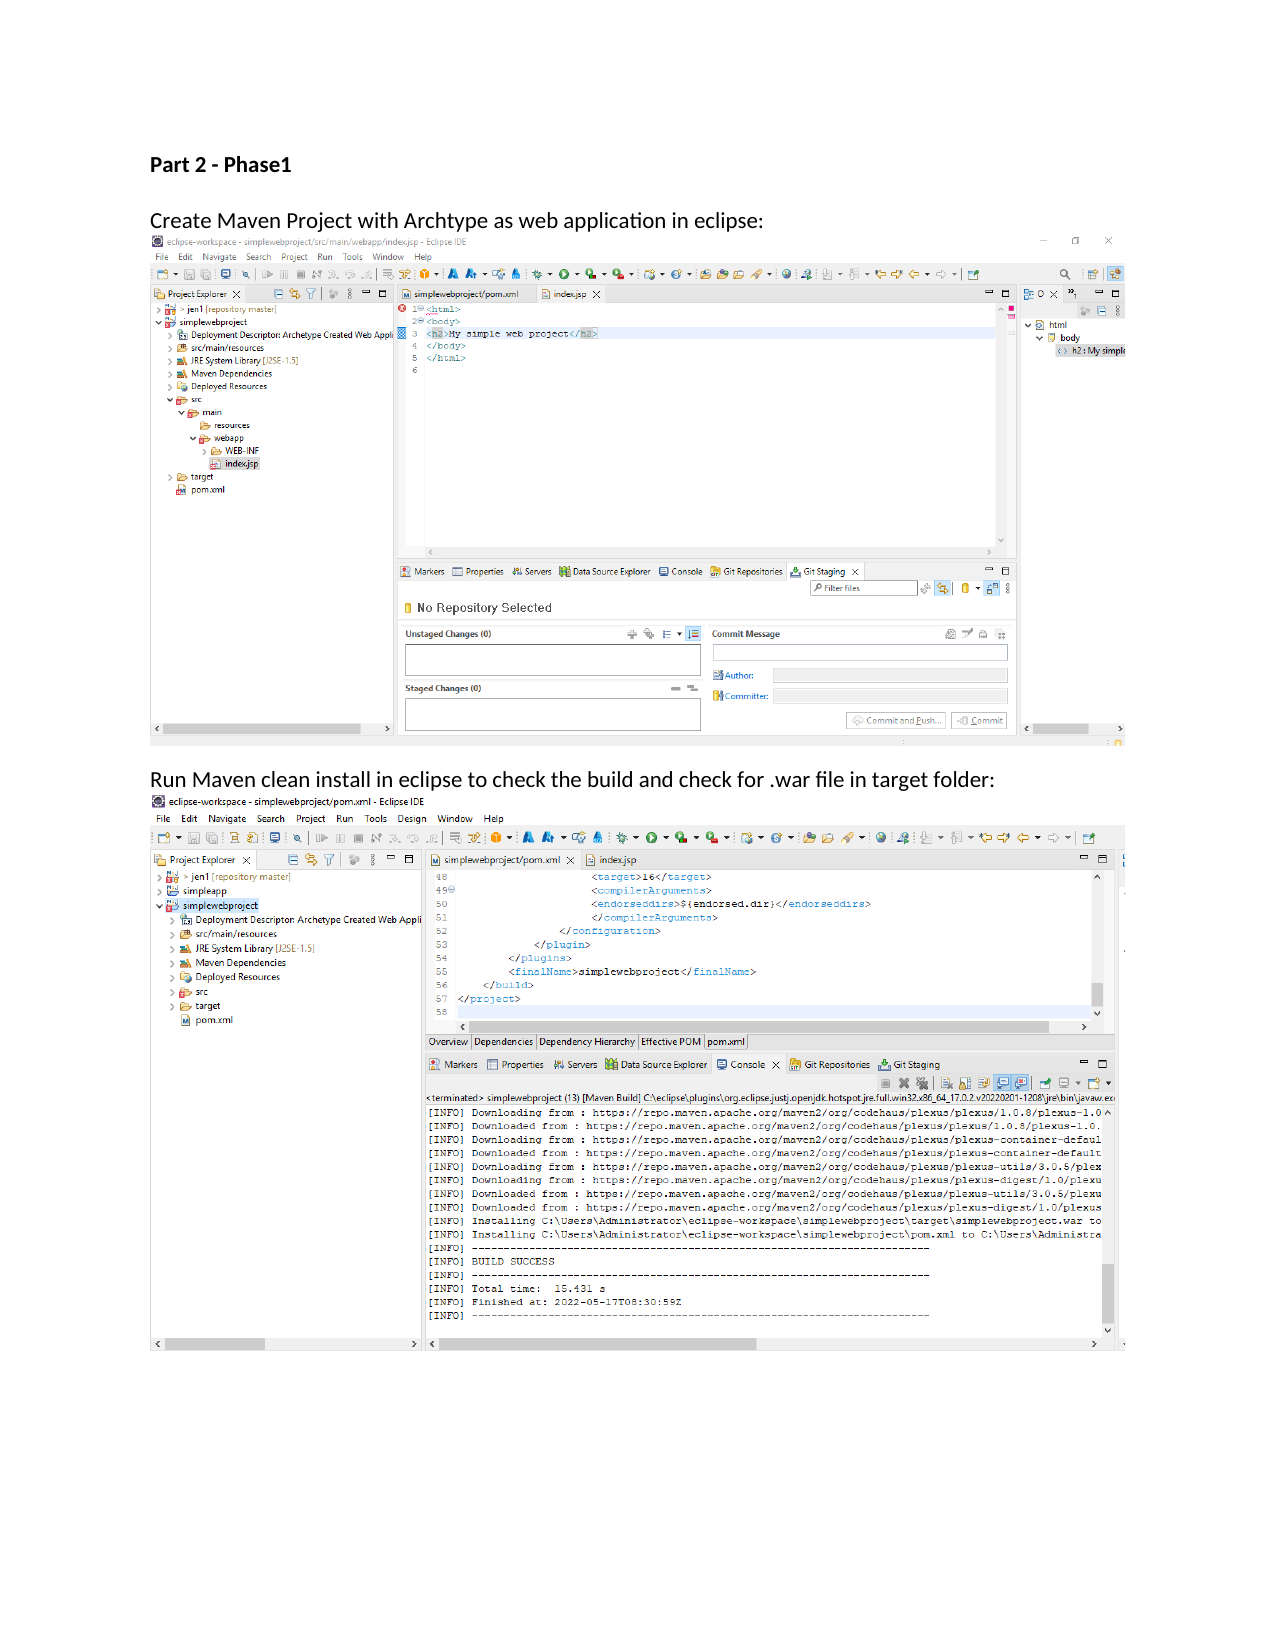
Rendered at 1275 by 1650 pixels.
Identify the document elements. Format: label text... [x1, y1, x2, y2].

picture [150, 792, 1125, 1351]
text Run Maven clean install in eclipse to check the build and check for .war file in target folder: [150, 765, 1125, 792]
text Create Maven Project with Archtype as web application in eclipse: [150, 206, 1125, 234]
picture [150, 234, 1125, 746]
text Part 2 - Phase1 [150, 150, 1125, 178]
